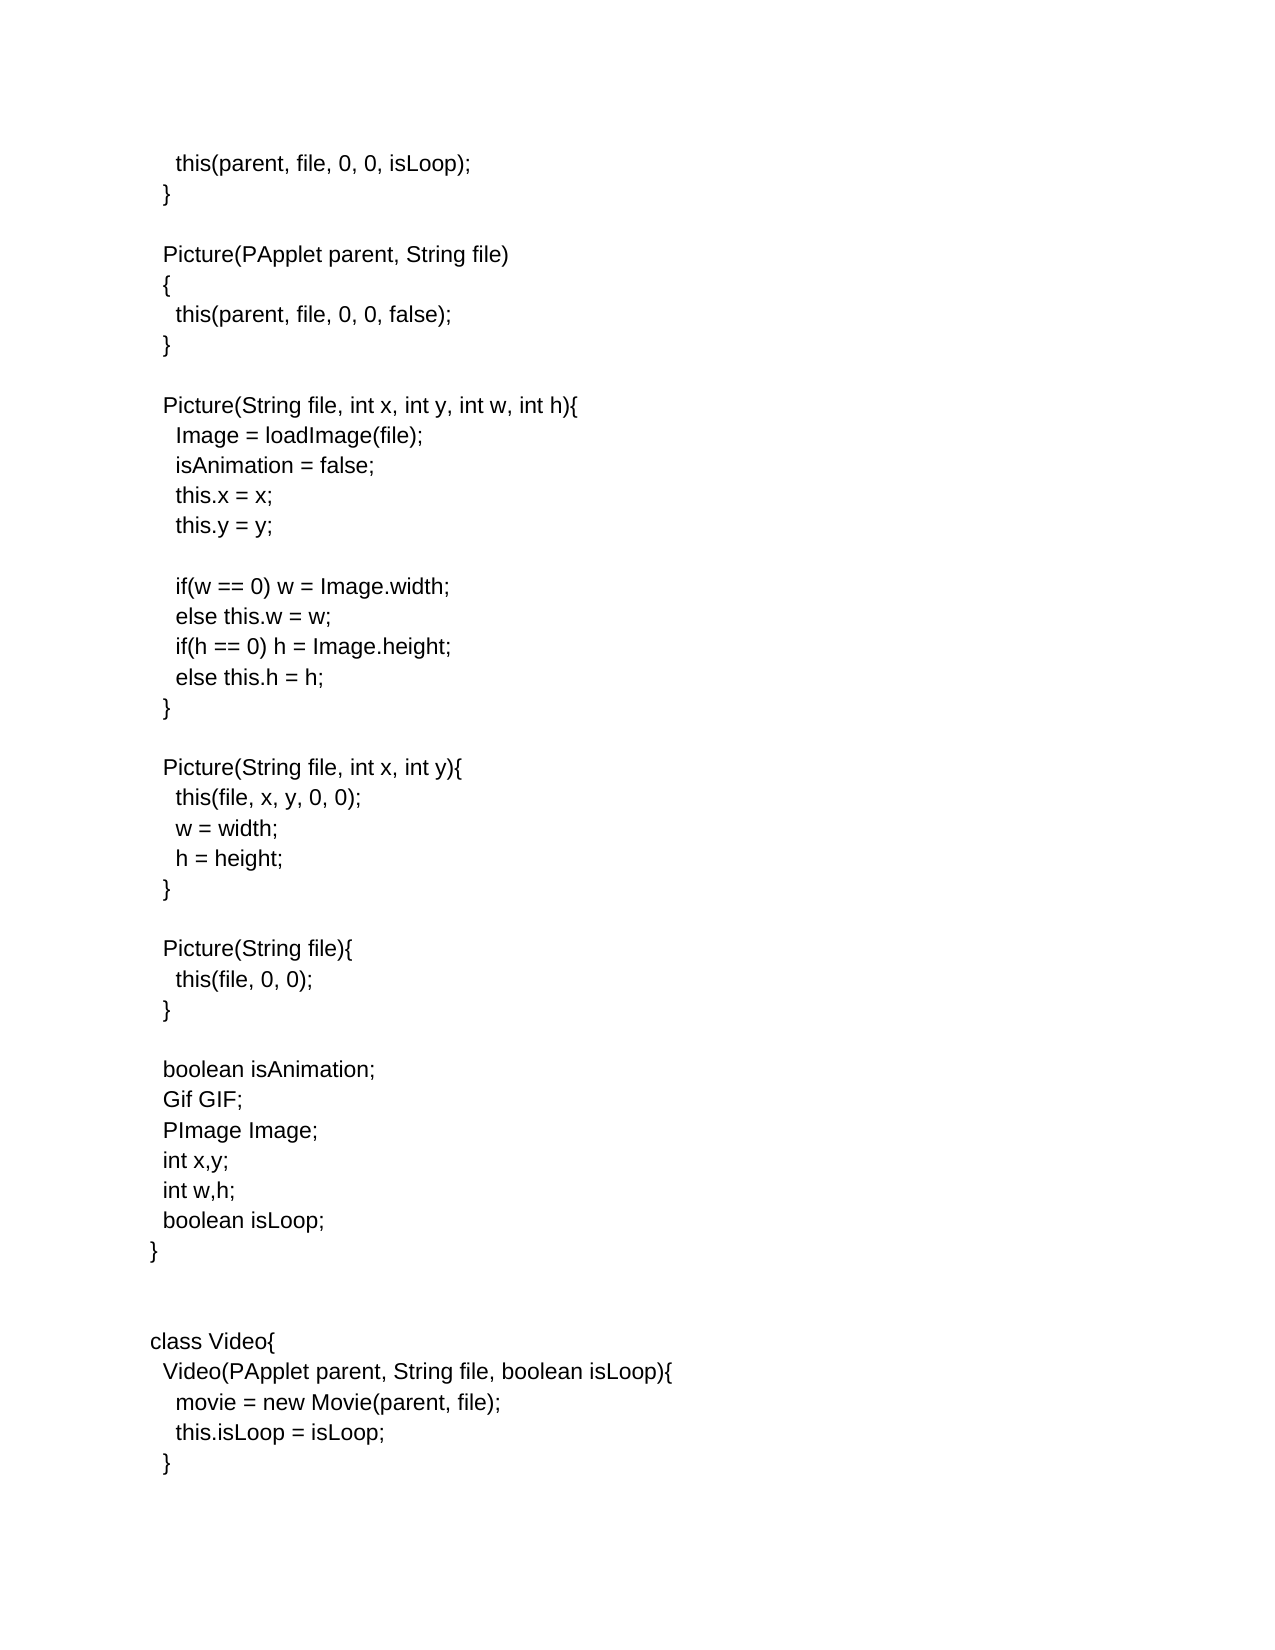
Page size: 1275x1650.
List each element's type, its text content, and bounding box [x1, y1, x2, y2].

text h = height; [150, 845, 1125, 871]
text Gif GIF; [150, 1086, 1125, 1113]
text w = width; [150, 814, 1125, 841]
text } [150, 694, 1125, 720]
text Video(PApplet parent, String file, boolean isLoop){ [150, 1358, 1125, 1385]
text isAnimation = false; [150, 452, 1125, 478]
text { [150, 271, 1125, 297]
text PImage Image; [150, 1117, 1125, 1143]
text int x,y; [150, 1147, 1125, 1173]
text this.isLoop = isLoop; [150, 1419, 1125, 1445]
text } [150, 1449, 1125, 1475]
text boolean isLoop; [150, 1207, 1125, 1234]
text movie = new Movie(parent, file); [150, 1388, 1125, 1415]
text if(w == 0) w = Image.width; [150, 573, 1125, 599]
text Picture(String file, int x, int y, int w, int h){ [150, 392, 1125, 418]
text this(parent, file, 0, 0, false); [150, 301, 1125, 327]
text this(file, x, y, 0, 0); [150, 784, 1125, 811]
text Picture(String file){ [150, 935, 1125, 962]
text this.y = y; [150, 512, 1125, 539]
text this(parent, file, 0, 0, isLoop); [150, 150, 1125, 176]
text } [150, 875, 1125, 901]
text } [150, 1237, 1125, 1264]
text Image = loadImage(file); [150, 422, 1125, 448]
text boolean isAnimation; [150, 1056, 1125, 1083]
text Picture(PApplet parent, String file) [150, 241, 1125, 267]
text } [150, 996, 1125, 1022]
text this.x = x; [150, 482, 1125, 509]
text } [150, 331, 1125, 358]
text Picture(String file, int x, int y){ [150, 754, 1125, 781]
text class Video{ [150, 1328, 1125, 1354]
text if(h == 0) h = Image.height; [150, 633, 1125, 660]
text int w,h; [150, 1177, 1125, 1203]
text else this.h = h; [150, 663, 1125, 690]
text else this.w = w; [150, 603, 1125, 629]
text this(file, 0, 0); [150, 966, 1125, 992]
text } [150, 180, 1125, 207]
